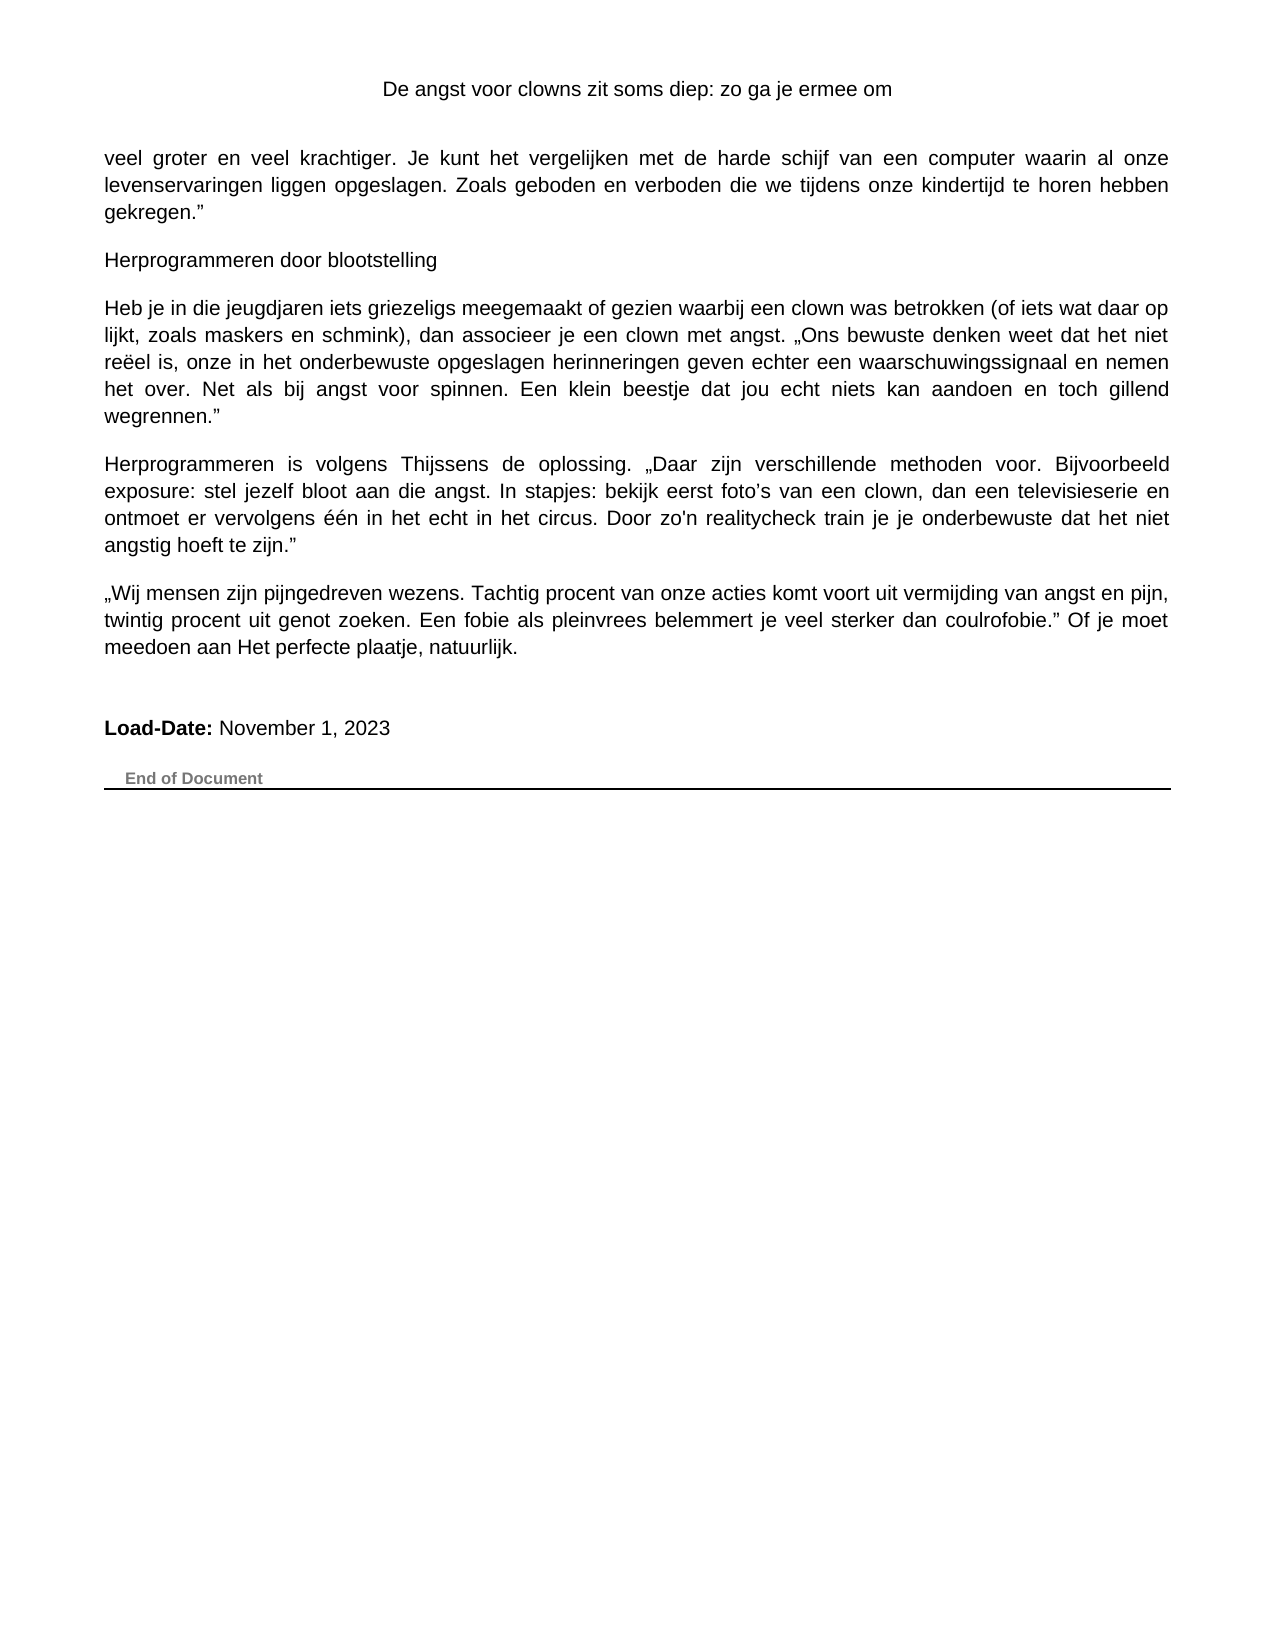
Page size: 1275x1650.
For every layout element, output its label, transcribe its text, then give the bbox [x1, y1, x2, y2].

text End of Document [125, 768, 1171, 788]
text Heb je in die jeugdjaren iets griezeligs meegemaakt of gezien waarbij een clown was betrokken (of iets wat daar op lijkt, zoals maskers en schmink), dan associeer je een clown met angst. „Ons bewuste denken weet dat het niet reëel is, onze in het onderbewuste opgeslagen herinneringen geven echter een waarschuwingssignaal en nemen het over. Net als bij angst voor spinnen. Een klein beestje dat jou echt niets kan aandoen en toch gillend wegrennen.” [104, 292, 1171, 428]
text „Wij mensen zijn pijngedreven wezens. Tachtig procent van onze acties komt voort uit vermijding van angst en pijn, twintig procent uit genot zoeken. Een fobie als pleinvrees belemmert je veel sterker dan coulrofobie.” Of je moet meedoen aan Het perfecte plaatje, natuurlijk. [104, 578, 1171, 659]
text Herprogrammeren door blootstelling [104, 244, 1171, 271]
text Load-Date: November 1, 2023 [104, 684, 1171, 740]
text Herprogrammeren is volgens Thijssens de oplossing. „Daar zijn verschillende methoden voor. Bijvoorbeeld exposure: stel jezelf bloot aan die angst. In stapjes: bekijk eerst foto’s van een clown, dan een televisieserie en ontmoet er vervolgens één in het echt in het circus. Door zo'n realitycheck train je je onderbewuste dat het niet angstig hoeft te zijn.” [104, 448, 1171, 557]
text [104, 142, 1171, 223]
